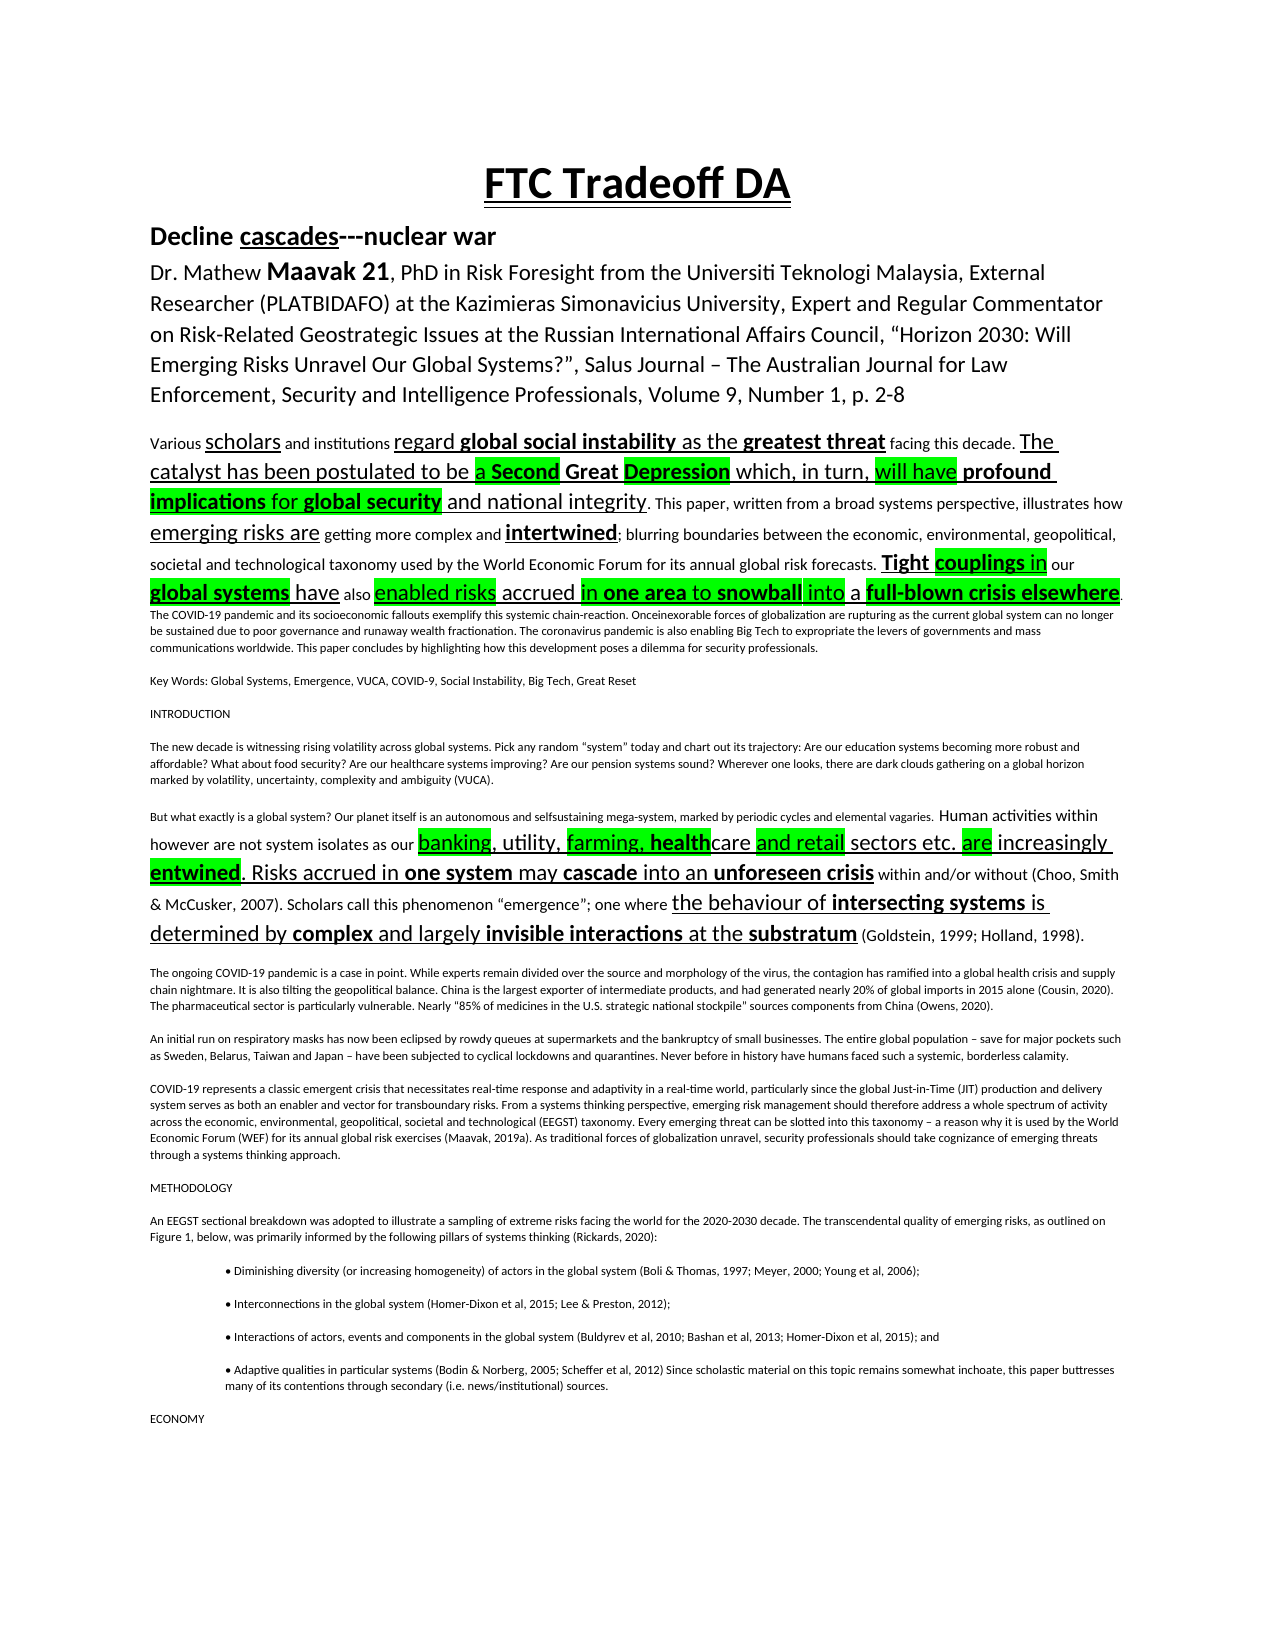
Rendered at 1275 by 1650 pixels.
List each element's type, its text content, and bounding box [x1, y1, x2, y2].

subtitle FTC Tradeoff DA [150, 154, 1125, 210]
text Various scholars and institutions regard global social instability as the greatest threat facing this decade. The catalyst has been postulated to be a Second Great Depression which, in turn, will have profound implications for global security and national integrity. This paper, written from a broad systems perspective, illustrates how emerging risks are getting more complex and intertwined; blurring boundaries between the economic, environmental, geopolitical, societal and technological taxonomy used by the World Economic Forum for its annual global risk forecasts. Tight couplings in our global systems have also enabled risks accrued in one area to snowball into a full-blown crisis elsewhere. The COVID-19 pandemic and its socioeconomic fallouts exemplify this systemic chain-reaction. Onceinexorable forces of globalization are rupturing as the current global system can no longer be sustained due to poor governance and runaway wealth fractionation. The coronavirus pandemic is also enabling Big Tech to expropriate the levers of governments and mass communications worldwide. This paper concludes by highlighting how this development poses a dilemma for security professionals. [150, 427, 1125, 655]
text METHODOLOGY [150, 1180, 1125, 1195]
text • Interconnections in the global system (Homer-Dixon et al, 2015; Lee & Preston, 2012); [225, 1296, 1125, 1311]
text INTRODUCTION [150, 706, 1125, 722]
text But what exactly is a global system? Our planet itself is an autonomous and selfsustaining mega-system, marked by periodic cycles and elemental vagaries. Human activities within however are not system isolates as our banking, utility, farming, healthcare and retail sectors etc. are increasingly entwined. Risks accrued in one system may cascade into an unforeseen crisis within and/or without (Choo, Smith & McCusker, 2007). Scholars call this phenomenon “emergence”; one where the behaviour of intersecting systems is determined by complex and largely invisible interactions at the substratum (Goldstein, 1999; Holland, 1998). [150, 806, 1125, 947]
text The ongoing COVID-19 pandemic is a case in point. While experts remain divided over the source and morphology of the virus, the contagion has ramified into a global health crisis and supply chain nightmare. It is also tilting the geopolitical balance. China is the largest exporter of intermediate products, and had generated nearly 20% of global imports in 2015 alone (Cousin, 2020). The pharmaceutical sector is particularly vulnerable. Nearly “85% of medicines in the U.S. strategic national stockpile” sources components from China (Owens, 2020). [150, 966, 1125, 1014]
text An initial run on respiratory masks has now been eclipsed by rowdy queues at supermarkets and the bankruptcy of small businesses. The entire global population – save for major pockets such as Sweden, Belarus, Taiwan and Japan – have been subjected to cyclical lockdowns and quarantines. Never before in history have humans faced such a systemic, borderless calamity. [150, 1032, 1125, 1063]
text COVID-19 represents a classic emergent crisis that necessitates real-time response and adaptivity in a real-time world, particularly since the global Just-in-Time (JIT) production and delivery system serves as both an enabler and vector for transboundary risks. From a systems thinking perspective, emerging risk management should therefore address a whole spectrum of activity across the economic, environmental, geopolitical, societal and technological (EEGST) taxonomy. Every emerging threat can be slotted into this taxonomy – a reason why it is used by the World Economic Forum (WEF) for its annual global risk exercises (Maavak, 2019a). As traditional forces of globalization unravel, security professionals should take cognizance of emerging threats through a systems thinking approach. [150, 1081, 1125, 1162]
text Key Words: Global Systems, Emergence, VUCA, COVID-9, Social Instability, Big Tech, Great Reset [150, 673, 1125, 688]
text • Interactions of actors, events and components in the global system (Buldyrev et al, 2010; Bashan et al, 2013; Homer-Dixon et al, 2015); and [225, 1329, 1125, 1344]
text • Diminishing diversity (or increasing homogeneity) of actors in the global system (Boli & Thomas, 1997; Meyer, 2000; Young et al, 2006); [225, 1263, 1125, 1278]
text An EEGST sectional breakdown was adopted to illustrate a sampling of extreme risks facing the world for the 2020-2030 decade. The transcendental quality of emerging risks, as outlined on Figure 1, below, was primarily informed by the following pillars of systems thinking (Rickards, 2020): [150, 1213, 1125, 1245]
text ECONOMY [150, 1412, 1125, 1427]
text Dr. Mathew Maavak 21, PhD in Risk Foresight from the Universiti Teknologi Malaysia, External Researcher (PLATBIDAFO) at the Kazimieras Simonavicius University, Expert and Regular Commentator on Risk-Related Geostrategic Issues at the Russian International Affairs Council, “Horizon 2030: Will Emerging Risks Unravel Our Global Systems?”, Salus Journal – The Australian Journal for Law Enforcement, Security and Intelligence Professionals, Volume 9, Number 1, p. 2-8 [150, 254, 1125, 408]
subtitle Decline cascades---nuclear war [150, 219, 1125, 252]
text The new decade is witnessing rising volatility across global systems. Pick any random “system” today and chart out its trajectory: Are our education systems becoming more robust and affordable? What about food security? Are our healthcare systems improving? Are our pension systems sound? Wherever one looks, there are dark clouds gathering on a global horizon marked by volatility, uncertainty, complexity and ambiguity (VUCA). [150, 739, 1125, 788]
text • Adaptive qualities in particular systems (Bodin & Norberg, 2005; Scheffer et al, 2012) Since scholastic material on this topic remains somewhat inchoate, this paper buttresses many of its contentions through secondary (i.e. news/institutional) sources. [225, 1362, 1125, 1394]
